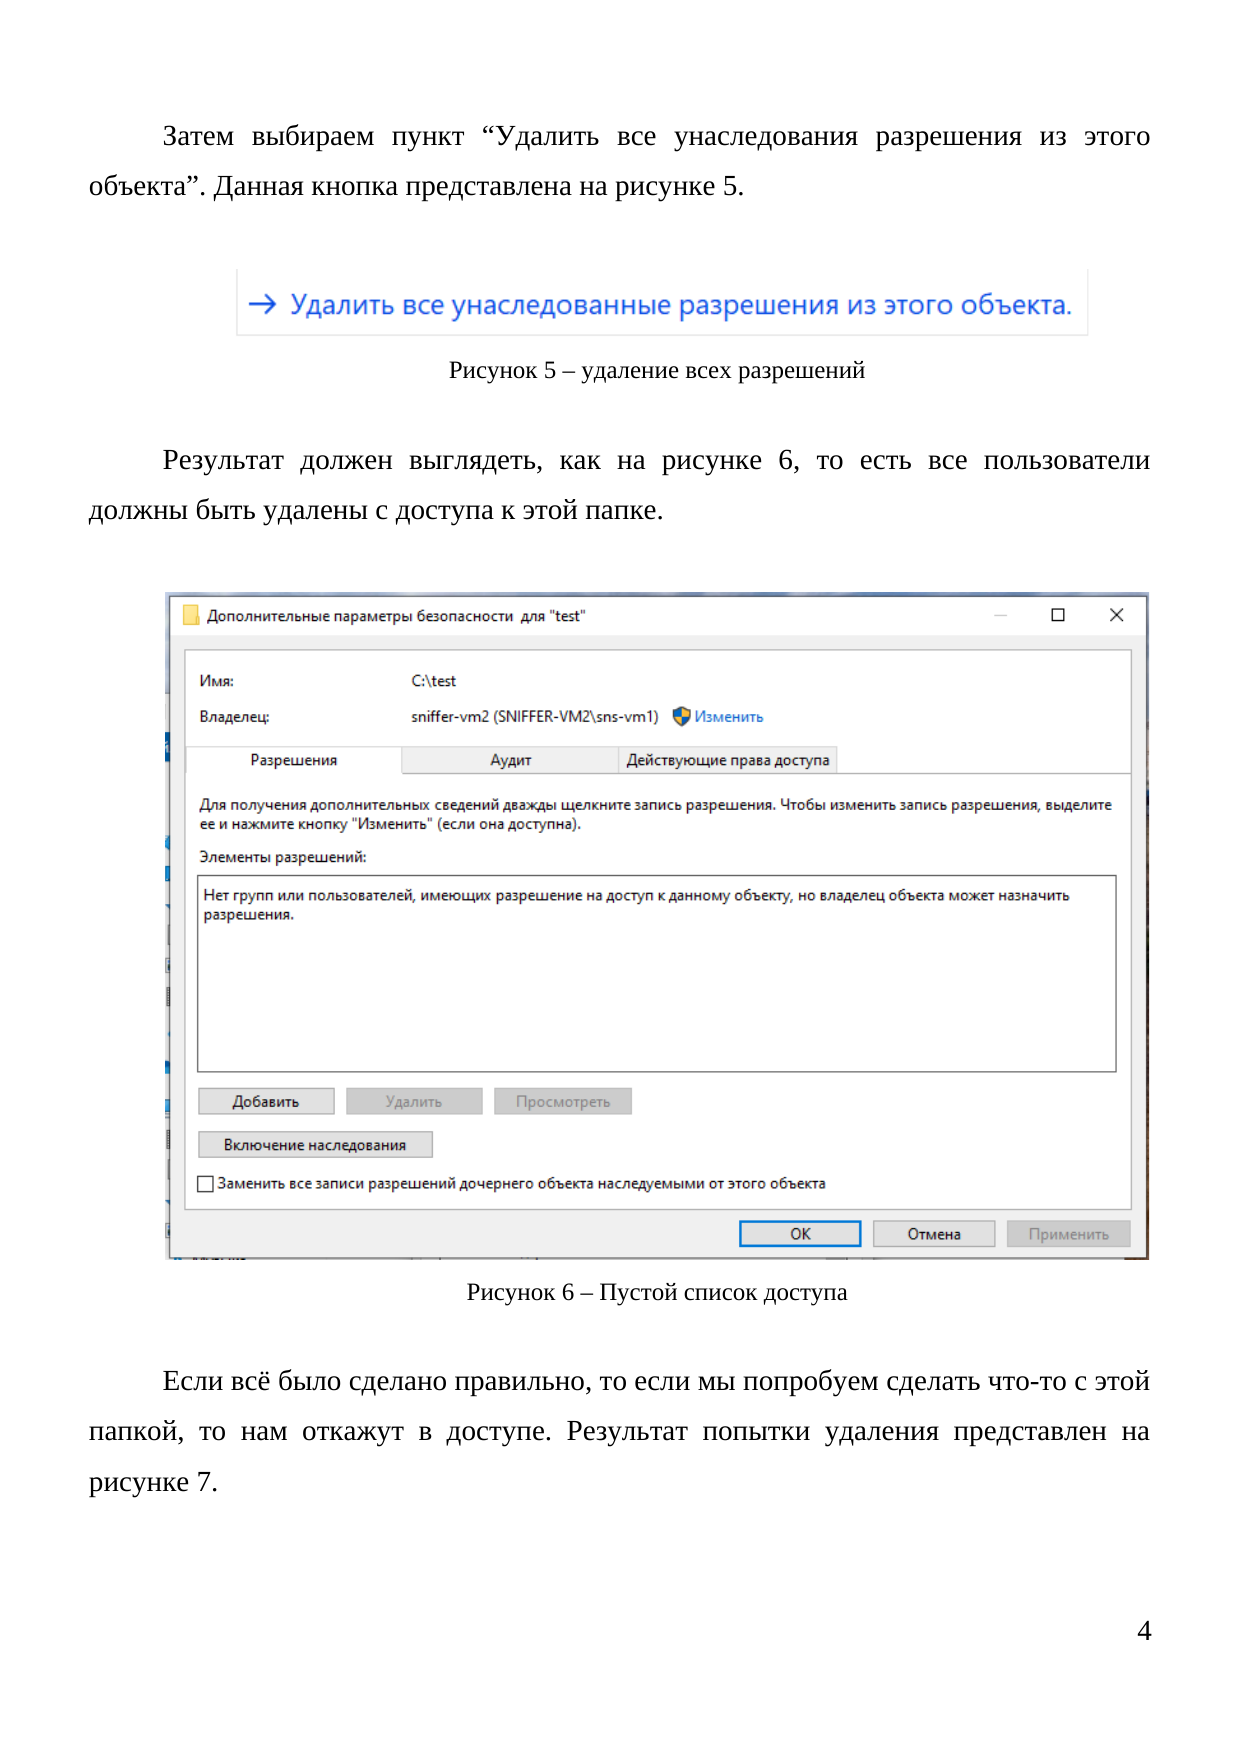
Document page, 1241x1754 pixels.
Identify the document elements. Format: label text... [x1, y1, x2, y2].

text Рисунок 5 – удаление всех разрешений [89, 356, 1152, 384]
text Если всё было сделано правильно, то если мы попробуем сделать что-то с этой папкой, то нам откажут в доступе. Результат попытки удаления представлен на рисунке 7. [89, 1363, 1152, 1497]
text Рисунок 6 – Пустой список доступа [89, 1277, 1152, 1306]
text Результат должен выглядеть, как на рисунке 6, то есть все пользователи должны быть удалены с доступа к этой папке. [89, 442, 1152, 526]
picture [165, 592, 1150, 1260]
picture [225, 269, 1089, 339]
text Затем выбираем пункт “Удалить все унаследования разрешения из этого объекта”. Данная кнопка представлена на рисунке 5. [89, 118, 1152, 202]
